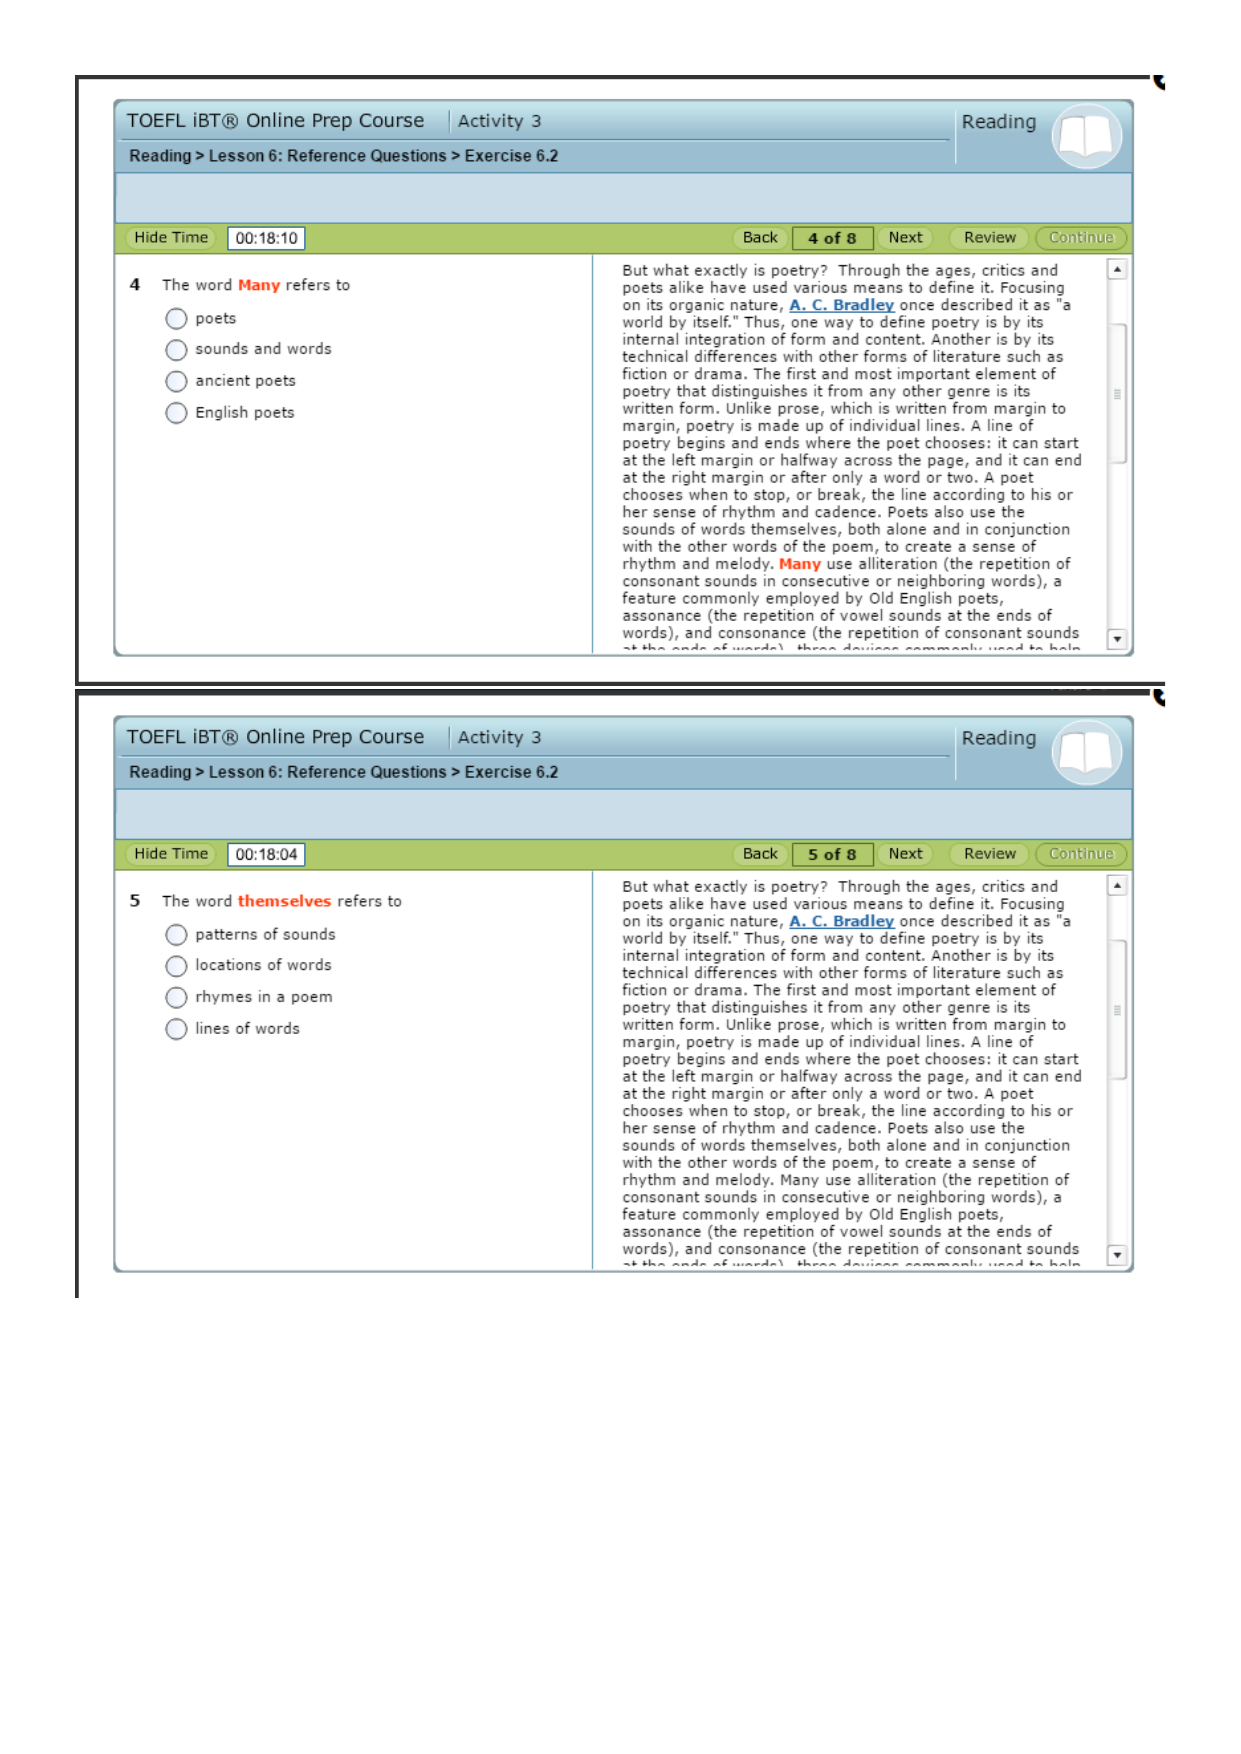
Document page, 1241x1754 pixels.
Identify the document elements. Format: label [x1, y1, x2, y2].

picture [75, 689, 1166, 1298]
picture [75, 75, 1166, 686]
